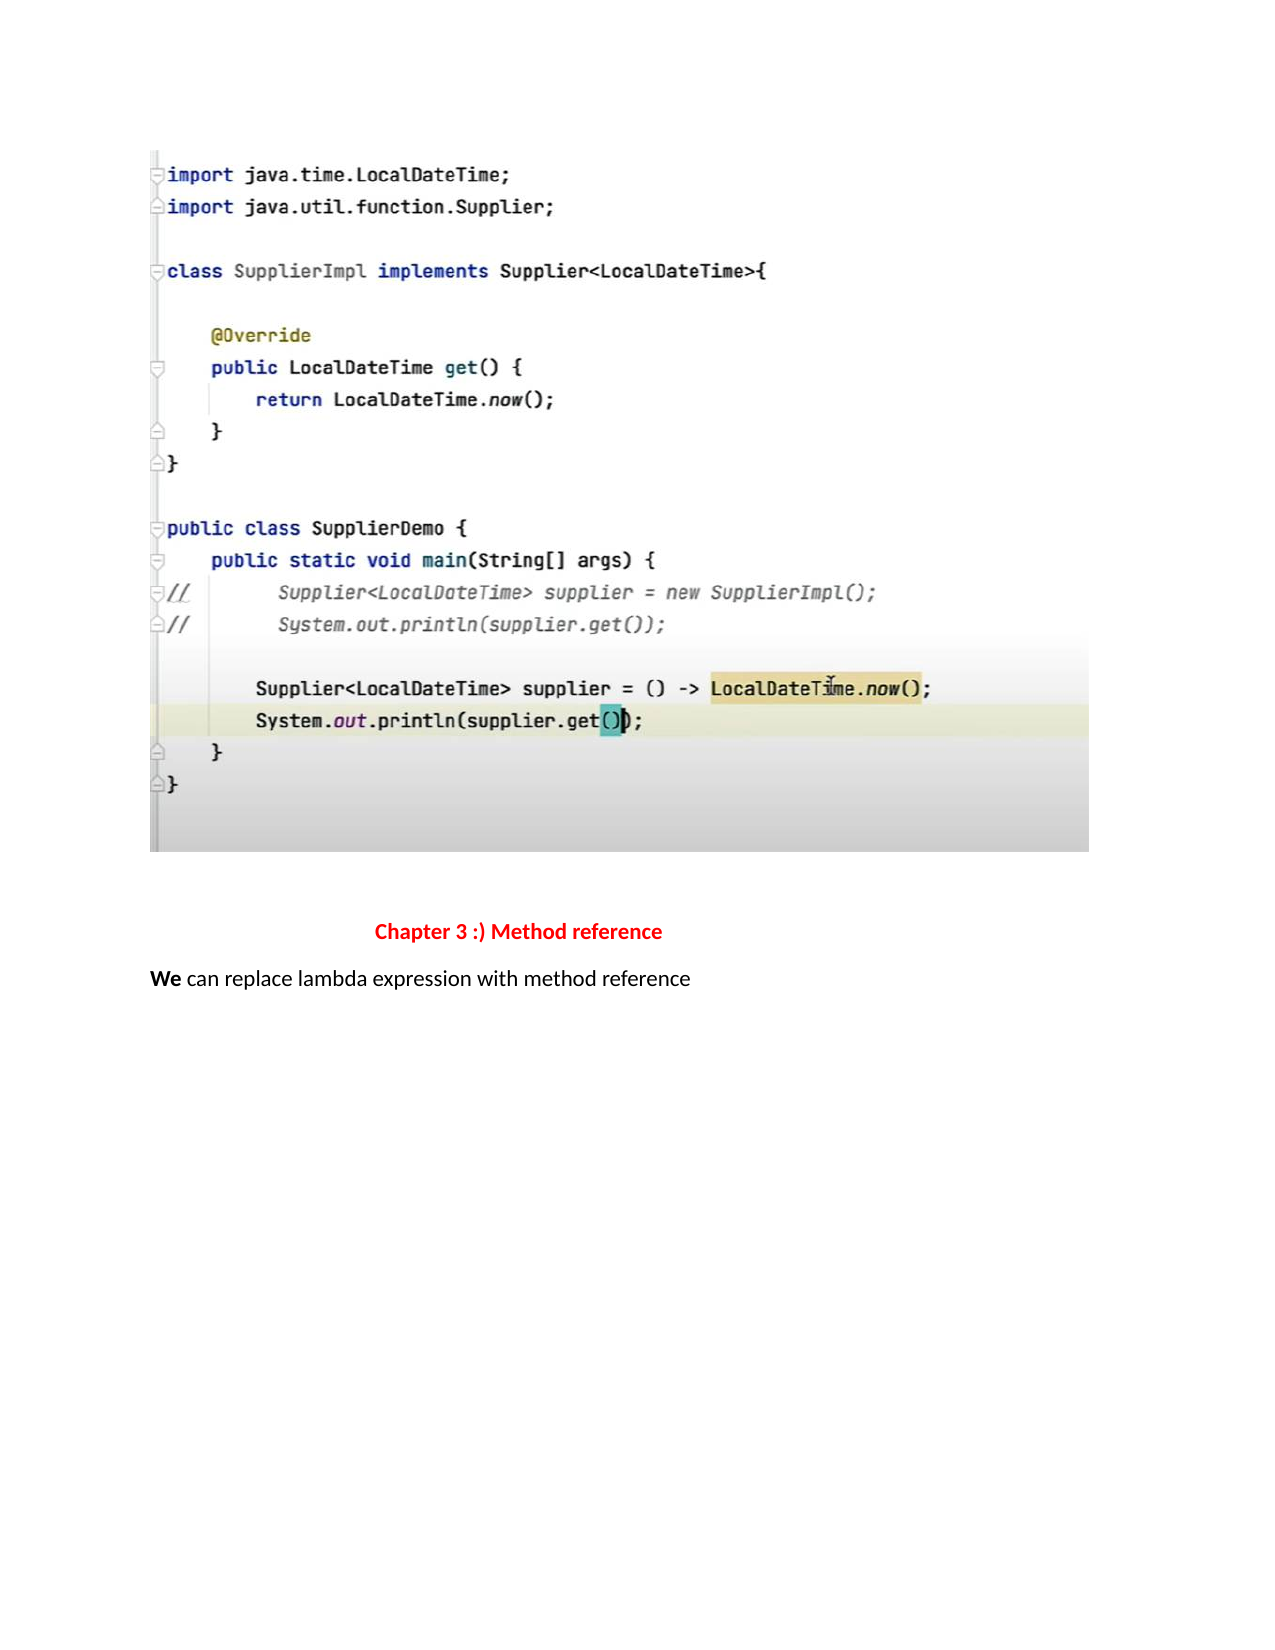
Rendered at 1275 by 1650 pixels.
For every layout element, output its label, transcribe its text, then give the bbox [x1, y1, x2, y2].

text Chapter 3 :) Method reference [150, 917, 1125, 945]
picture [150, 150, 1089, 852]
text We can replace lambda expression with method reference [150, 964, 1125, 992]
